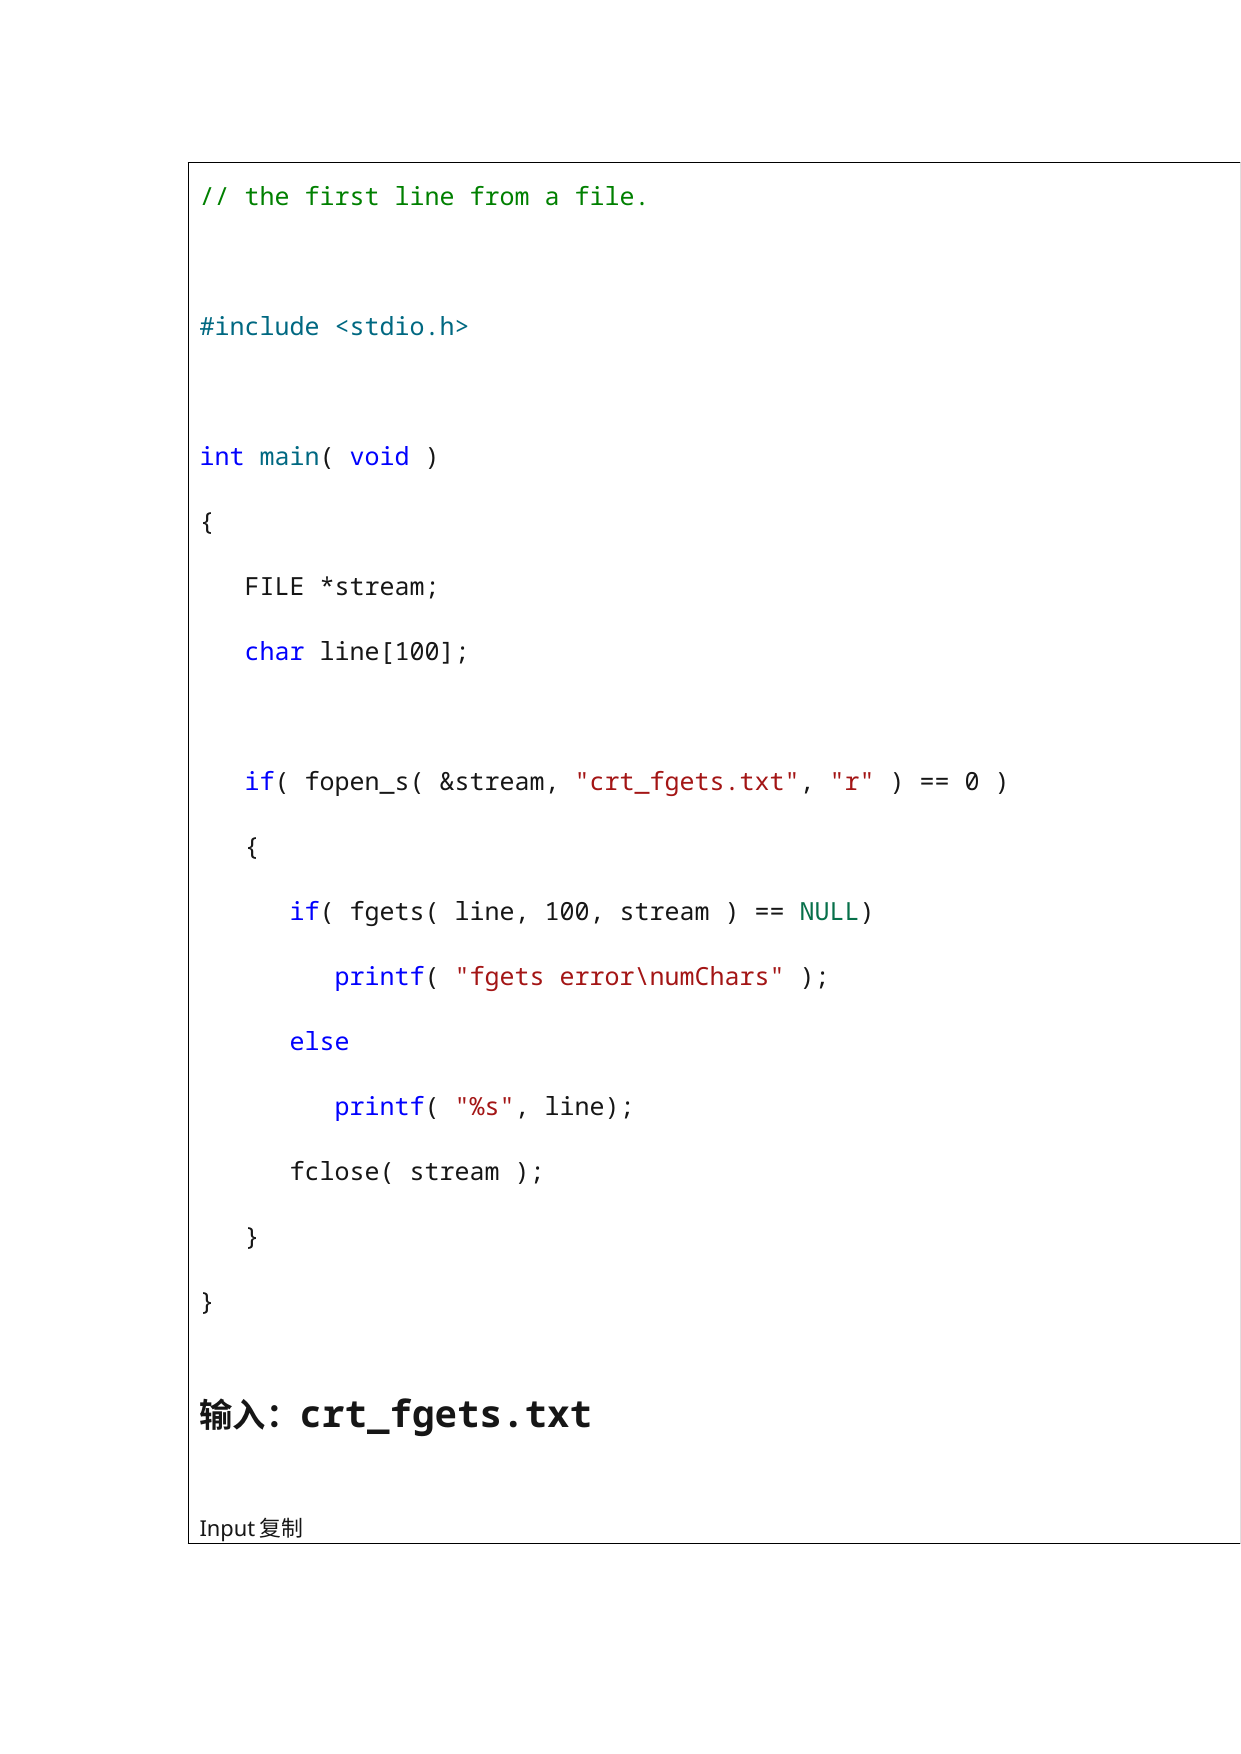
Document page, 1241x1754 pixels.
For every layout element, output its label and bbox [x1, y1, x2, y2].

table_header [189, 163, 1240, 1543]
